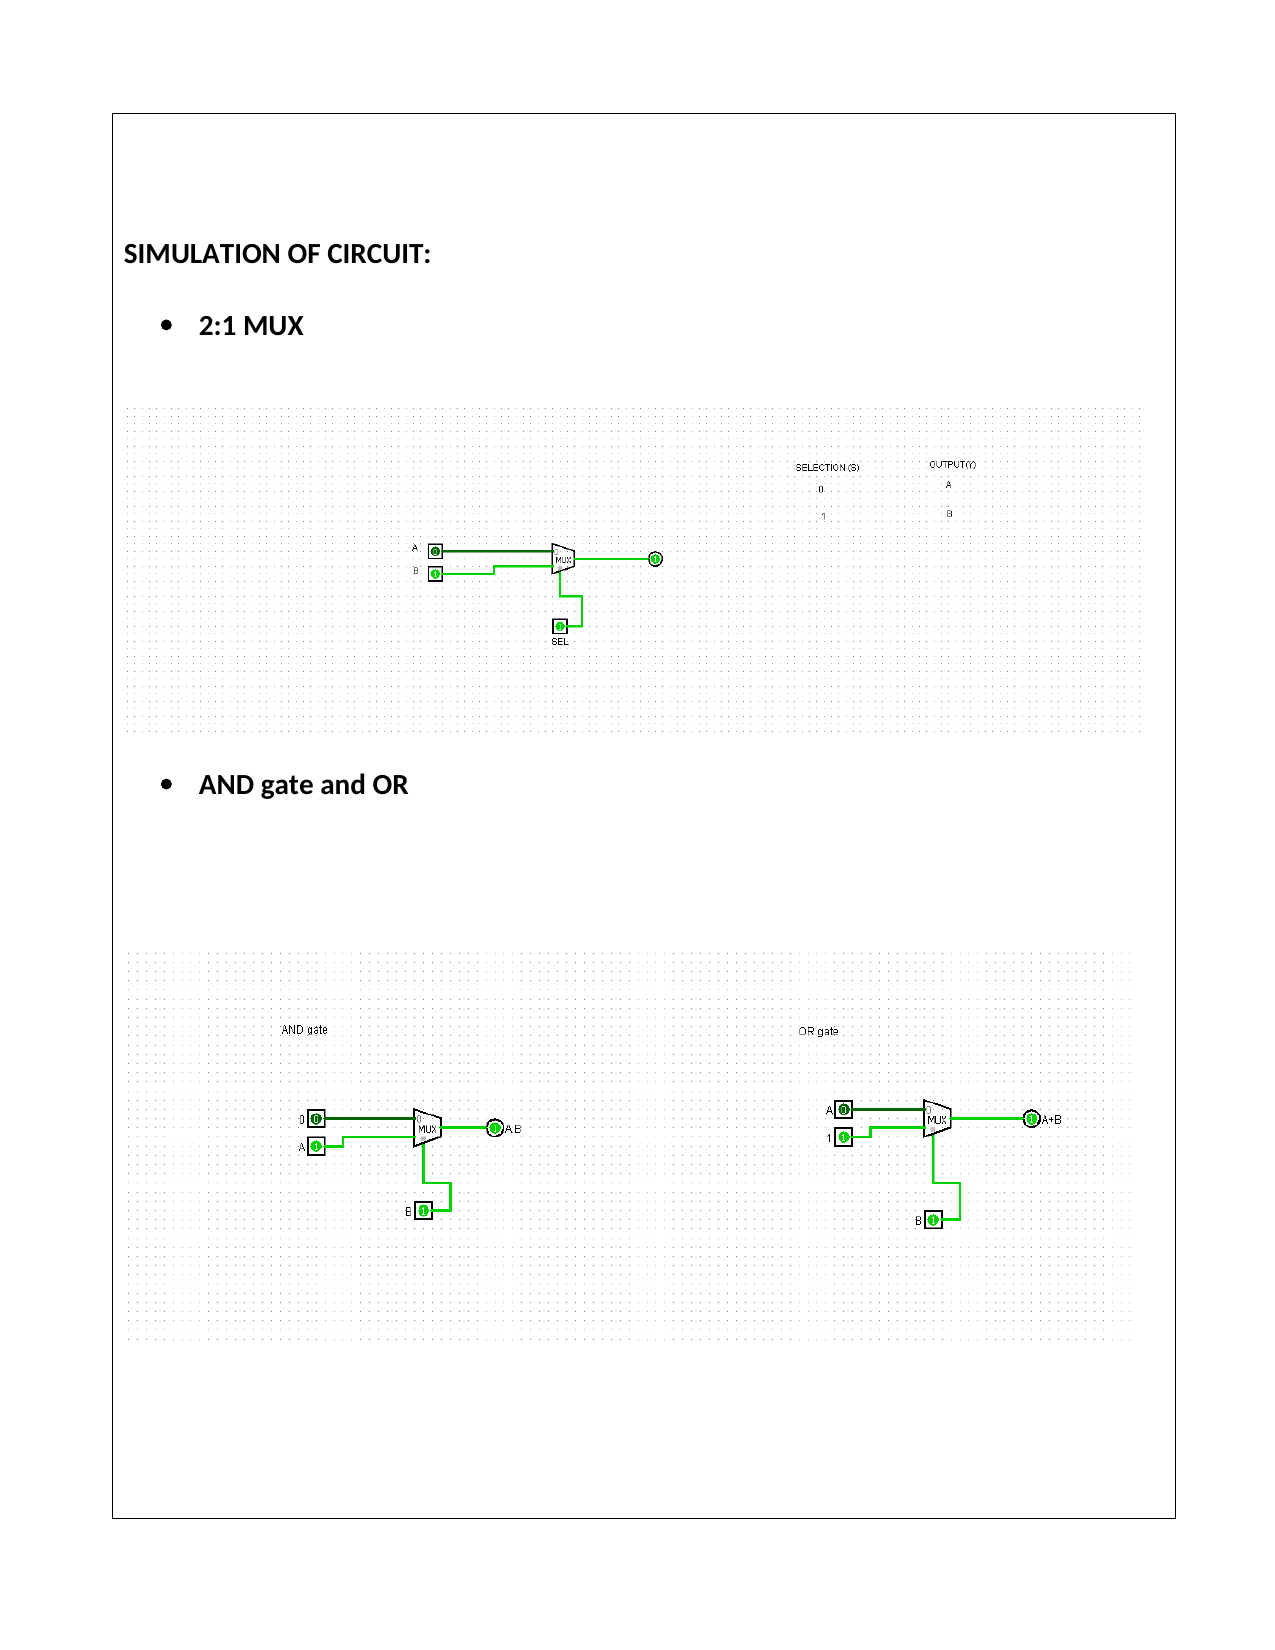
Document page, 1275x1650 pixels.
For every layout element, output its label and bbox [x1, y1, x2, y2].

picture [123, 408, 1143, 736]
table_cell [113, 114, 1175, 1518]
picture [123, 944, 1138, 1341]
